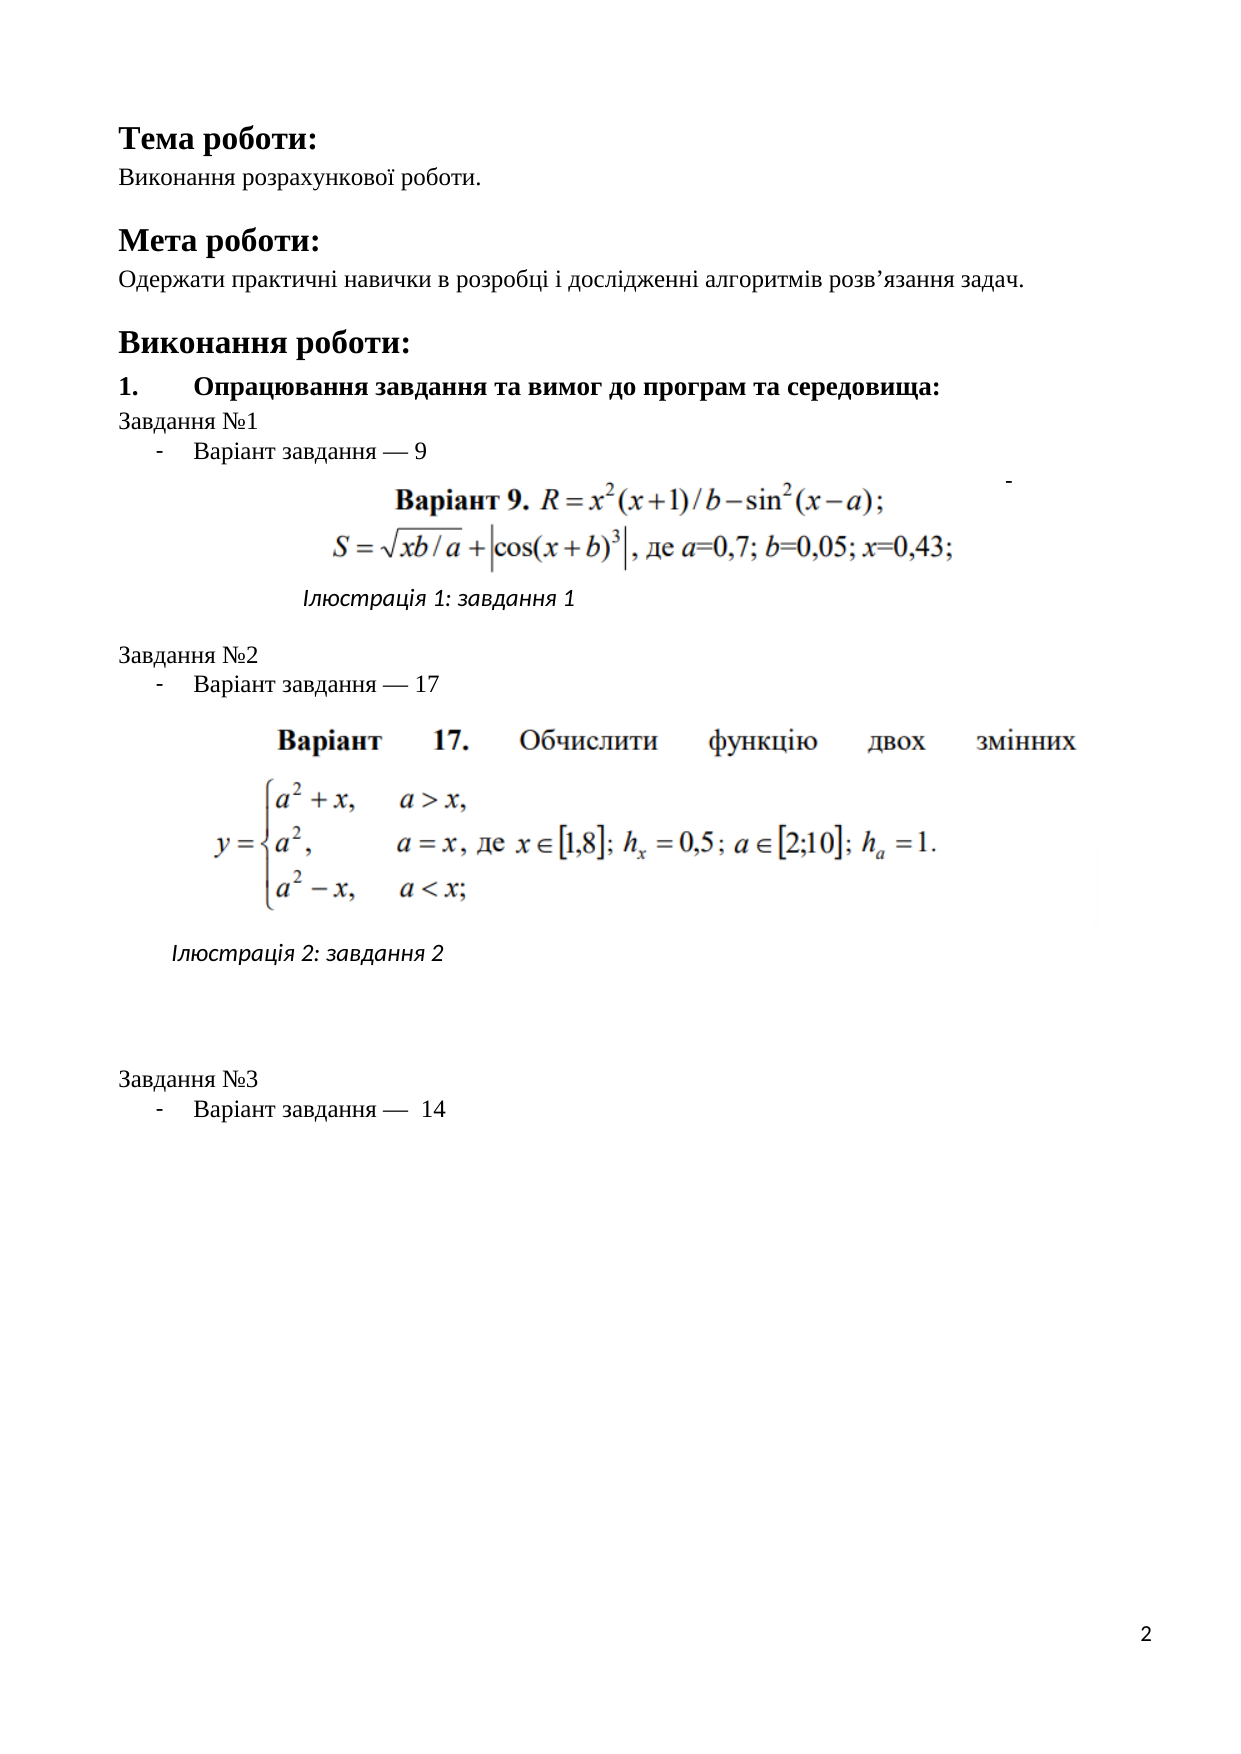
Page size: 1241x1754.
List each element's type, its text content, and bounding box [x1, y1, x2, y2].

list Варіант завдання — 14 [156, 1093, 1152, 1124]
text Завдання №2 [118, 640, 1152, 668]
list Варіант завдання — 17 [156, 668, 1152, 699]
text Завдання №3 [118, 1064, 1152, 1093]
subtitle Виконання роботи: [118, 322, 1152, 361]
list Варіант завдання — 9 [156, 435, 1152, 466]
subtitle Тема роботи: [118, 118, 1152, 156]
subtitle Мета роботи: [118, 220, 1152, 258]
subtitle 1. Опрацювання завдання та вимог до програм та середовища: [118, 371, 1152, 402]
picture [171, 711, 1099, 933]
text Одержати практичні навички в розробці і дослідженні алгоритмів розв’язання задач. [118, 264, 1152, 293]
picture [302, 478, 968, 579]
text Виконання розрахункової роботи. [118, 162, 1152, 191]
text Завдання №1 [118, 406, 1152, 435]
